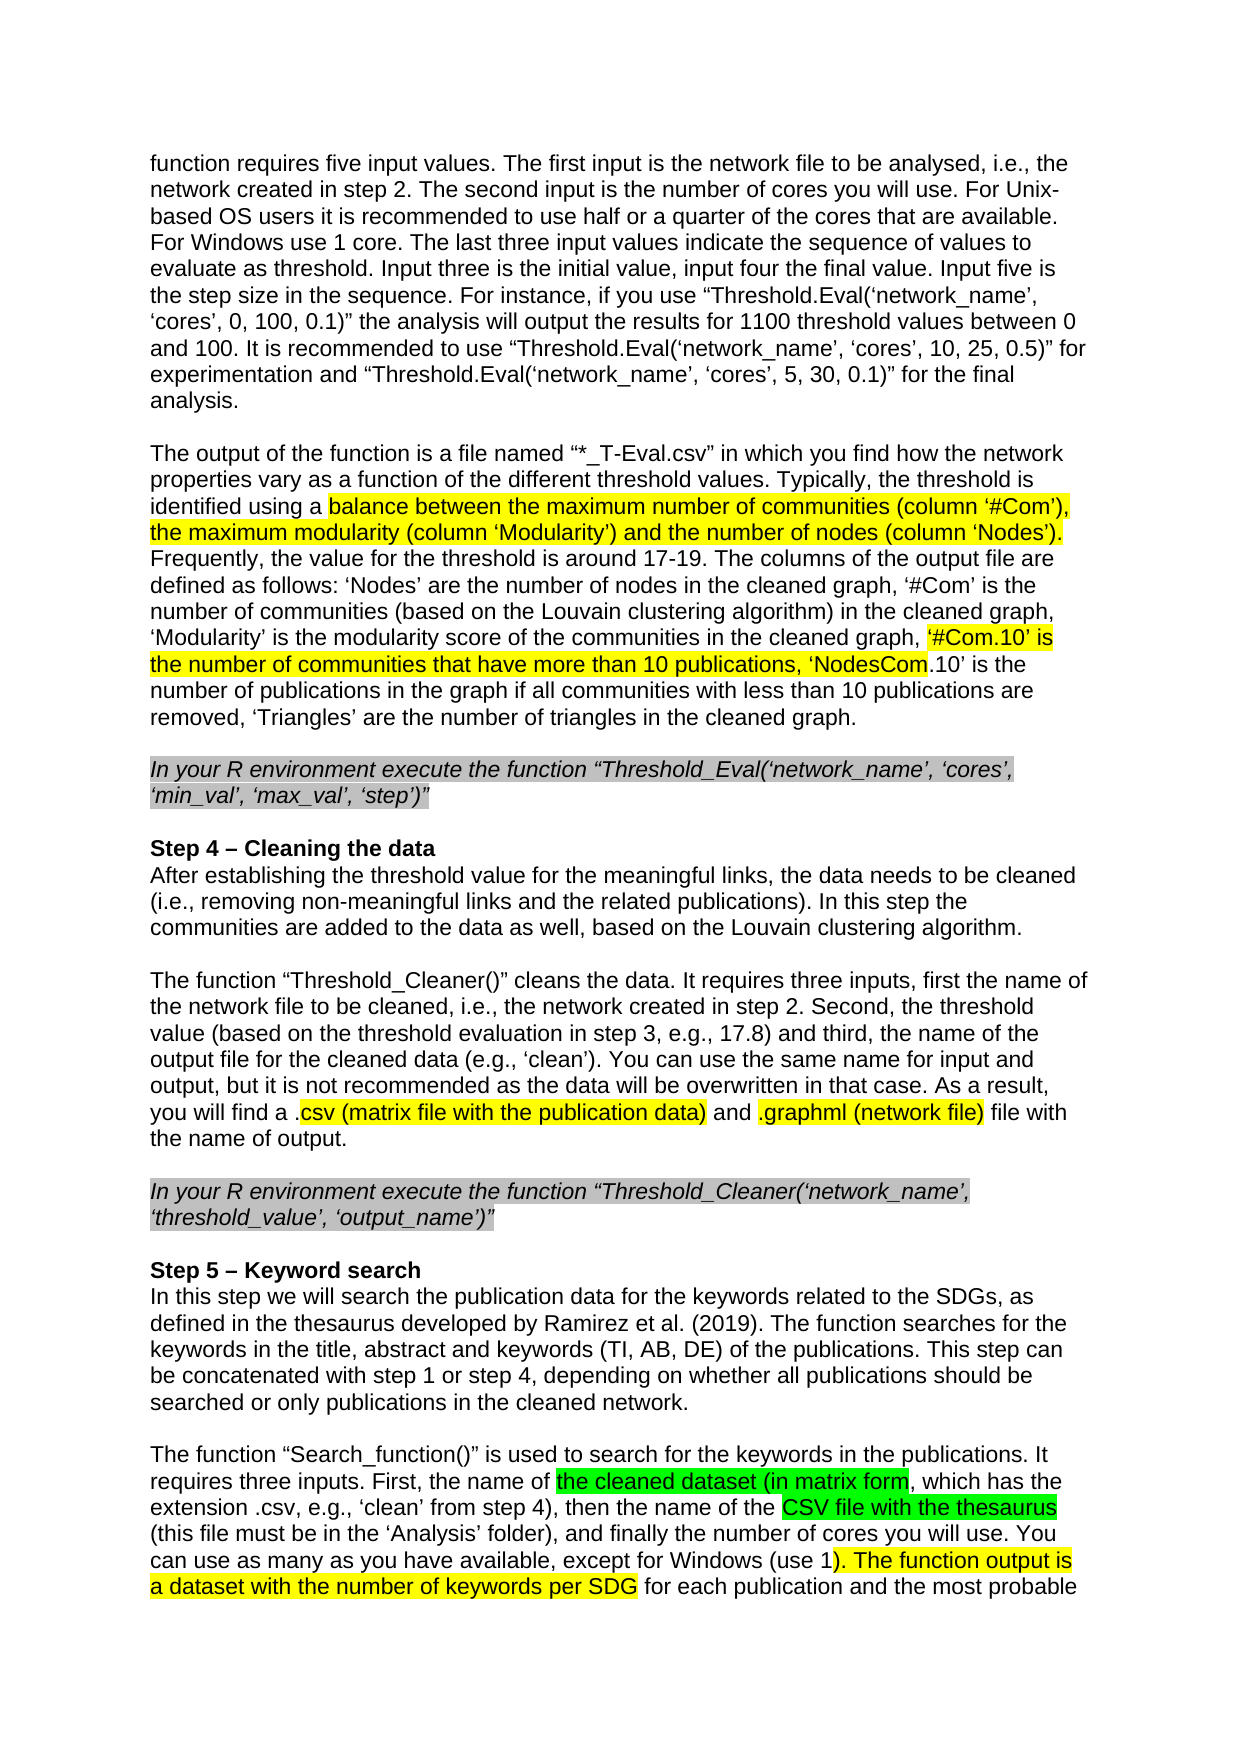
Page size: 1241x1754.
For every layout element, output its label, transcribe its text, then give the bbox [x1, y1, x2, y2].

text The function “Threshold_Cleaner()” cleans the data. It requires three inputs, first the name of the network file to be cleaned, i.e., the network created in step 2. Second, the threshold value (based on the threshold evaluation in step 3, e.g., 17.8) and third, the name of the output file for the cleaned data (e.g., ‘clean’). You can use the same name for input and output, but it is not recommended as the data will be overwritten in that case. As a result, you will find a .csv (matrix file with the publication data) and .graphml (network file) file with the name of output. [150, 967, 1090, 1151]
text In your R environment execute the function “Threshold_Eval(‘network_name’, ‘cores’, ‘min_val’, ‘max_val’, ‘step’)” [150, 756, 1090, 809]
text The output of the function is a file named “*_T-Eval.csv” in which you find how the network properties vary as a function of the different threshold values. Typically, the threshold is identified using a balance between the maximum number of communities (column ‘#Com’), the maximum modularity (column ‘Modularity’) and the number of nodes (column ‘Nodes’). Frequently, the value for the threshold is around 17-19. The columns of the output file are defined as follows: ‘Nodes’ are the number of nodes in the cleaned graph, ‘#Com’ is the number of communities (based on the Louvain clustering algorithm) in the cleaned graph, ‘Modularity’ is the modularity score of the communities in the cleaned graph, ‘#Com.10’ is the number of communities that have more than 10 publications, ‘NodesCom.10’ is the number of publications in the graph if all communities with less than 10 publications are removed, ‘Triangles’ are the number of triangles in the cleaned graph. [150, 440, 1090, 730]
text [150, 150, 1090, 413]
text In your R environment execute the function “Threshold_Cleaner(‘network_name’, ‘threshold_value’, ‘output_name’)” [494, 1178, 1090, 1231]
text After establishing the threshold value for the meaningful links, the data needs to be cleaned (i.e., removing non-meaningful links and the related publications). In this step the communities are added to the data as well, based on the Louvain clustering algorithm. [150, 862, 1090, 941]
text In this step we will search the publication data for the keywords related to the SDGs, as defined in the thesaurus developed by Ramirez et al. (2019). The function searches for the keywords in the title, abstract and keywords (TI, AB, DE) of the publications. This step can be concatenated with step 1 or step 4, depending on whether all publications should be searched or only publications in the cleaned network. [150, 1283, 1090, 1415]
text Step 4 – Cleaning the data [150, 835, 1090, 862]
text Step 5 – Keyword search [150, 1257, 1090, 1283]
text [150, 1441, 1090, 1599]
